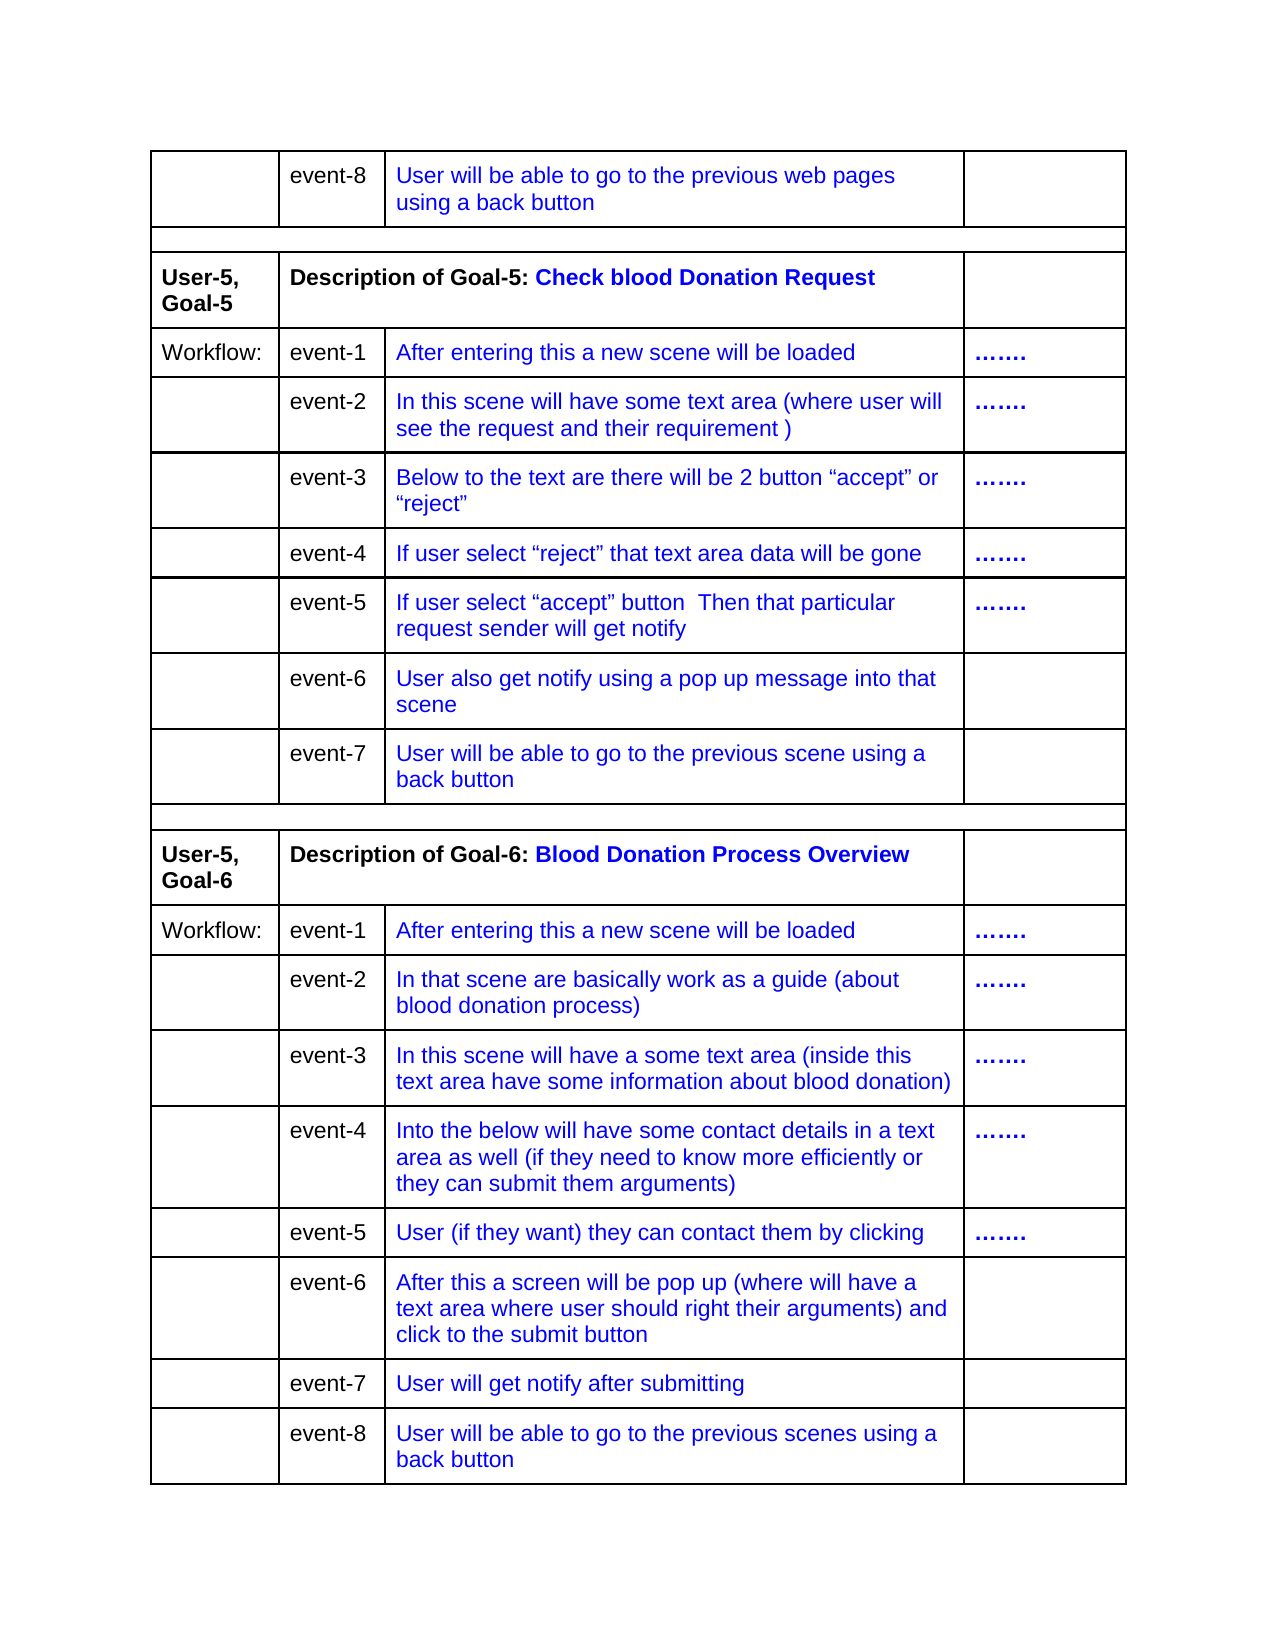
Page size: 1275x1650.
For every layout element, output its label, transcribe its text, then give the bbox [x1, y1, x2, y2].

table_cell event-6 [280, 1258, 384, 1358]
table_cell Workflow: [152, 906, 278, 953]
table_cell ……. [965, 579, 1125, 652]
table_cell In this scene will have a some text area (inside this text area have some information about blood donation) [386, 1031, 963, 1105]
table_cell [152, 956, 278, 1029]
table_cell User-5, Goal-6 [152, 831, 278, 904]
table_cell [965, 1360, 1125, 1407]
table_cell event-3 [280, 454, 384, 527]
table_cell ……. [965, 329, 1125, 376]
table_cell [152, 1258, 278, 1358]
table_cell [152, 1209, 278, 1256]
table_cell [152, 152, 278, 226]
table_cell User will get notify after submitting [386, 1360, 963, 1407]
table_cell [965, 654, 1125, 728]
table_cell [152, 579, 278, 652]
table_cell [152, 378, 278, 451]
table_cell event-2 [280, 378, 384, 451]
table_cell event-7 [280, 1360, 384, 1407]
table_cell [152, 730, 278, 803]
table_cell ……. [965, 1209, 1125, 1256]
table_cell [152, 654, 278, 728]
table_cell After entering this a new scene will be loaded [386, 329, 963, 376]
table_cell event-4 [280, 529, 384, 576]
table_cell [965, 831, 1125, 904]
table_cell ……. [965, 1031, 1125, 1105]
table_cell Below to the text are there will be 2 button “accept” or “reject” [386, 454, 963, 527]
table_cell event-3 [280, 1031, 384, 1105]
table_cell Description of Goal-5: Check blood Donation Request [280, 253, 963, 327]
table_cell After entering this a new scene will be loaded [386, 906, 963, 953]
table_cell User-5, Goal-5 [152, 253, 278, 327]
table_cell [152, 805, 1125, 828]
table_cell event-5 [280, 1209, 384, 1256]
table_cell event-7 [280, 730, 384, 803]
table_cell event-4 [280, 1107, 384, 1207]
table_cell In that scene are basically work as a guide (about blood donation process) [386, 956, 963, 1029]
table_cell ……. [965, 378, 1125, 451]
table_cell [965, 1258, 1125, 1358]
table_cell User also get notify using a pop up message into that scene [386, 654, 963, 728]
table_cell [965, 152, 1125, 226]
table_cell event-8 [280, 152, 384, 226]
table_cell [152, 529, 278, 576]
table_cell If user select “accept” button Then that particular request sender will get notify [386, 579, 963, 652]
table_cell [965, 1409, 1125, 1483]
table_cell If user select “reject” that text area data will be gone [386, 529, 963, 576]
table_cell [152, 1107, 278, 1207]
table_cell [152, 1031, 278, 1105]
table_cell ……. [965, 956, 1125, 1029]
table_cell ……. [965, 454, 1125, 527]
table_cell [152, 454, 278, 527]
table_cell After this a screen will be pop up (where will have a text area where user should right their arguments) and click to the submit button [386, 1258, 963, 1358]
table_cell [152, 1360, 278, 1407]
table_cell [152, 228, 1125, 251]
table_cell User (if they want) they can contact them by clicking [386, 1209, 963, 1256]
table_cell [965, 253, 1125, 327]
table_cell In this scene will have some text area (where user will see the request and their requirement ) [386, 378, 963, 451]
table_cell [152, 1409, 278, 1483]
table_cell event-1 [280, 329, 384, 376]
table_cell User will be able to go to the previous web pages using a back button [386, 152, 963, 226]
table_cell ……. [965, 906, 1125, 953]
table_cell ……. [965, 529, 1125, 576]
table_cell Workflow: [152, 329, 278, 376]
table_cell ……. [965, 1107, 1125, 1207]
table_cell User will be able to go to the previous scenes using a back button [386, 1409, 963, 1483]
table_cell [965, 730, 1125, 803]
table_cell Into the below will have some contact details in a text area as well (if they need to know more efficiently or they can submit them arguments) [386, 1107, 963, 1207]
table_cell event-8 [280, 1409, 384, 1483]
table_cell event-2 [280, 956, 384, 1029]
table_cell event-5 [280, 579, 384, 652]
table_cell event-1 [280, 906, 384, 953]
table_cell event-6 [280, 654, 384, 728]
table_cell User will be able to go to the previous scene using a back button [386, 730, 963, 803]
table_cell Description of Goal-6: Blood Donation Process Overview [280, 831, 963, 904]
